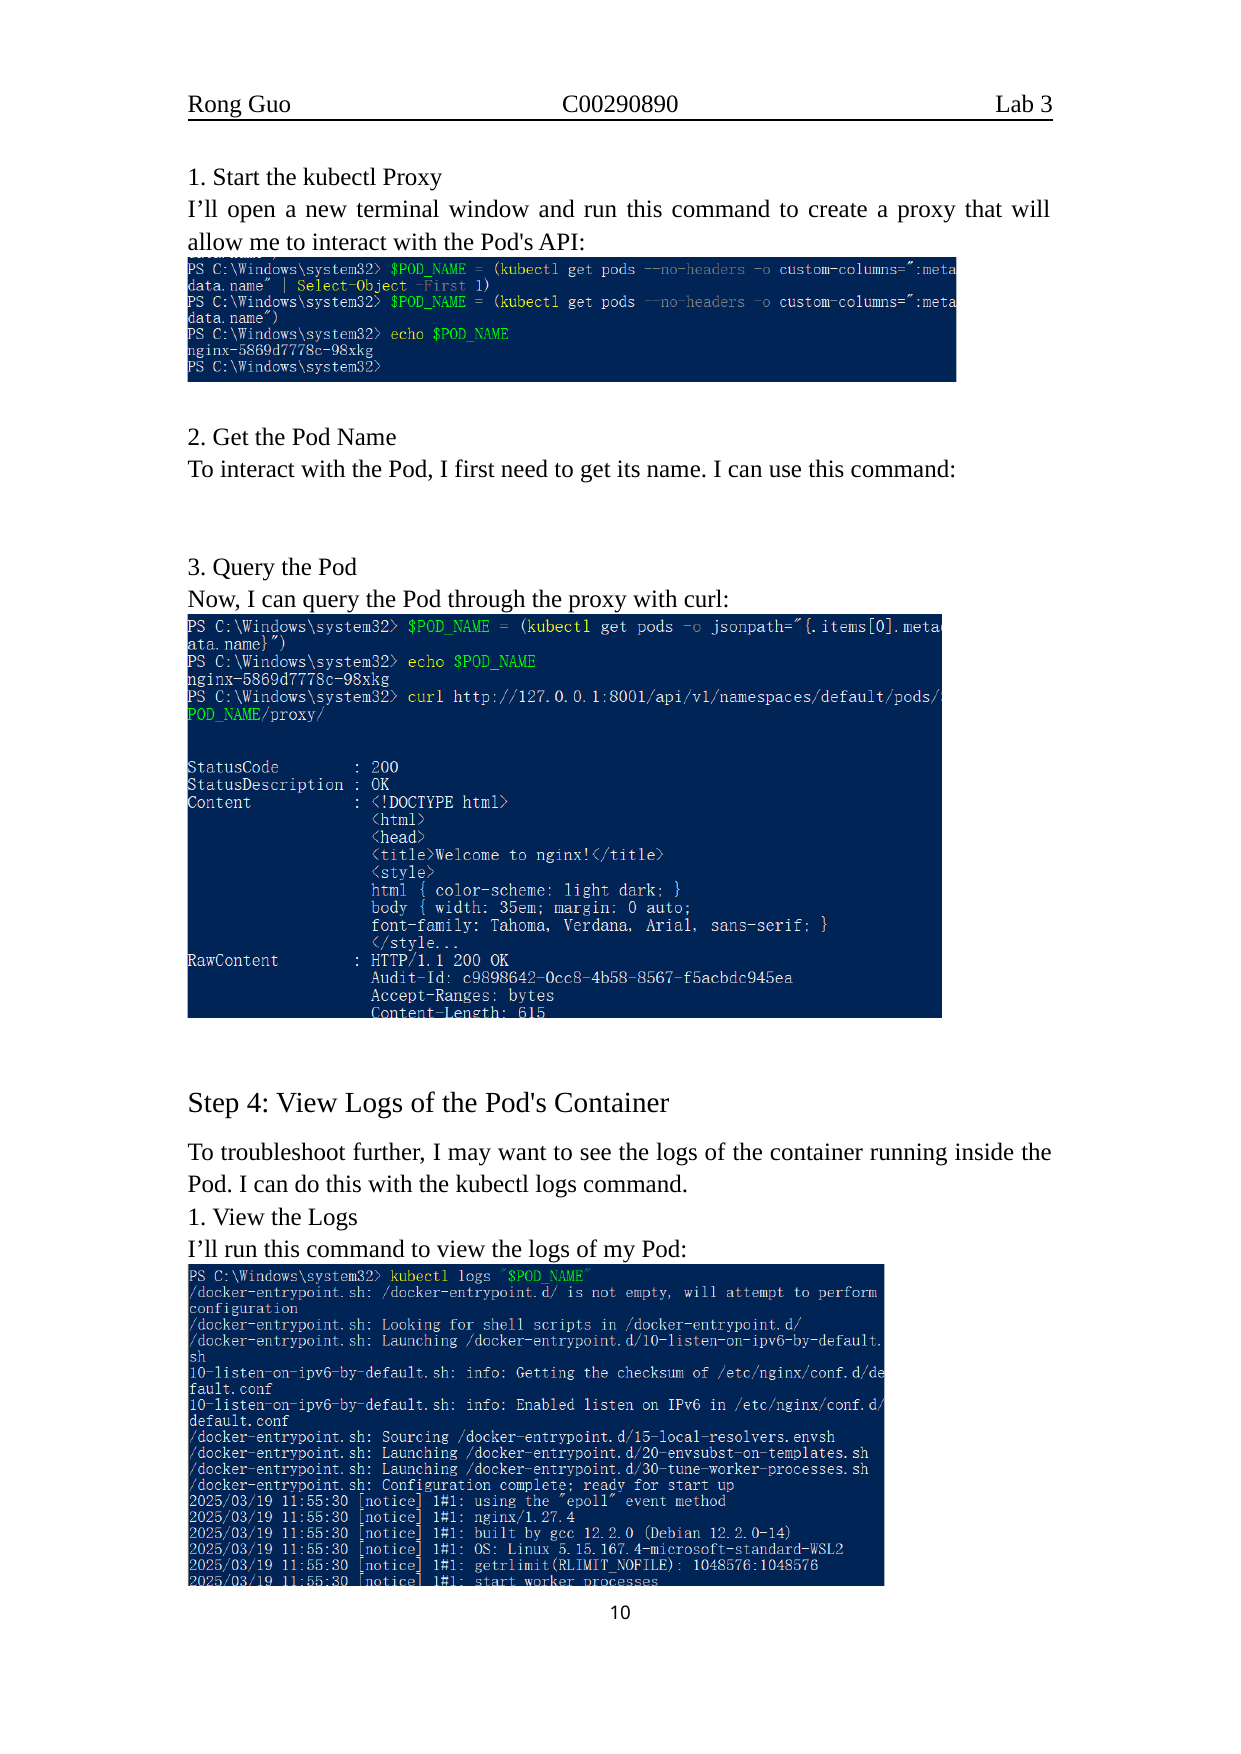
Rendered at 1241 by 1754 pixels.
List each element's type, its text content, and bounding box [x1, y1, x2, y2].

picture [187, 1264, 885, 1586]
text Step 4: View Logs of the Pod's Container [187, 1070, 1053, 1135]
text To interact with the Pod, I first need to get its name. I can use this command: [187, 452, 1053, 485]
text I’ll open a new terminal window and run this command to create a proxy that will allow me to interact with the Pod's API: [187, 192, 1053, 257]
text 1. View the Logs [187, 1200, 1053, 1232]
text 2. Get the Pod Name [187, 420, 1053, 452]
text To troubleshoot further, I may want to see the logs of the container running inside the Pod. I can do this with the kubectl logs command. [187, 1135, 1053, 1200]
text Now, I can query the Pod through the proxy with curl: [187, 582, 1053, 615]
text I’ll run this command to view the logs of my Pod: [187, 1232, 1053, 1265]
picture [187, 614, 942, 1018]
picture [187, 257, 957, 382]
text 1. Start the kubectl Proxy [187, 160, 1053, 192]
text 3. Query the Pod [187, 550, 1053, 582]
